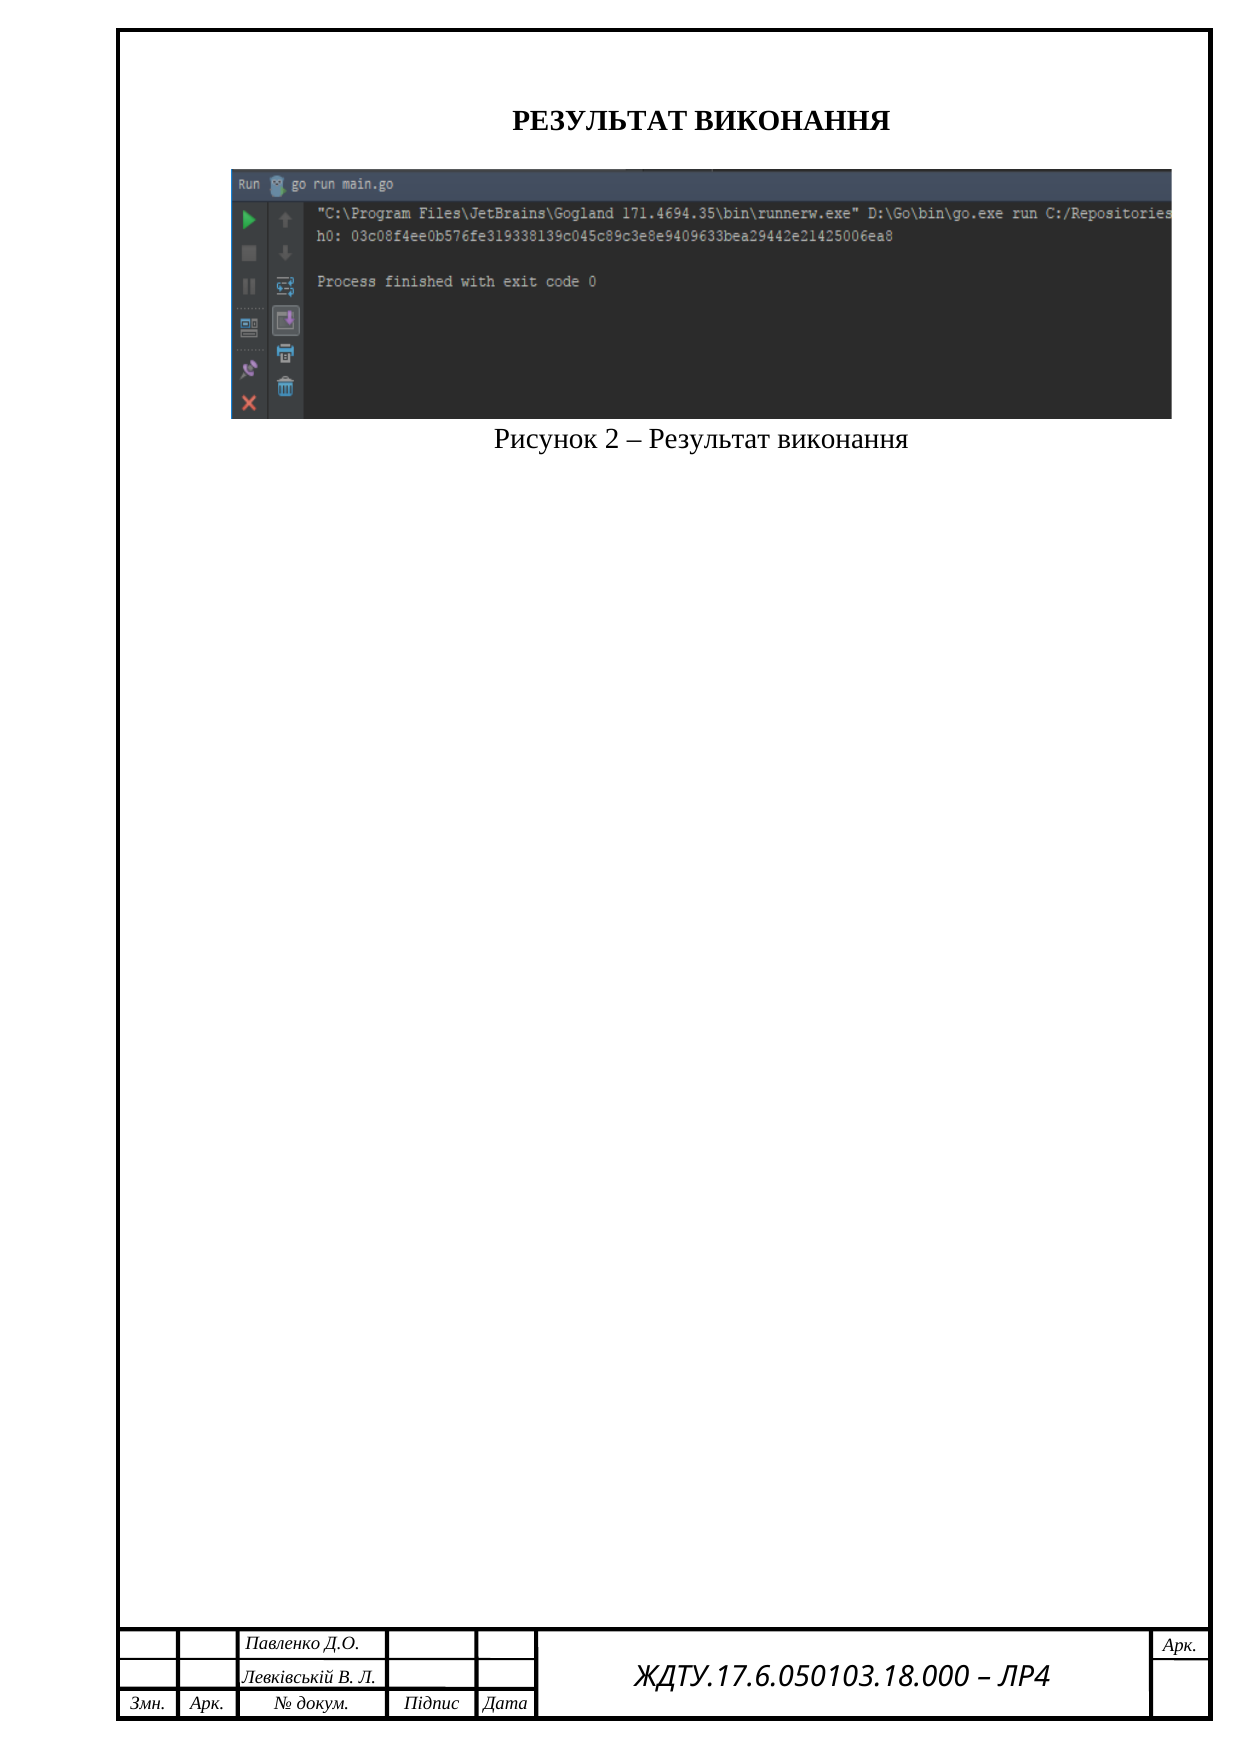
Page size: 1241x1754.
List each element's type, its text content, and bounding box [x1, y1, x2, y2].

text РЕЗУЛЬТАТ ВИКОНАННЯ [148, 103, 1181, 136]
picture [231, 169, 1172, 419]
text Рисунок 2 – Результат виконання [148, 421, 1181, 455]
